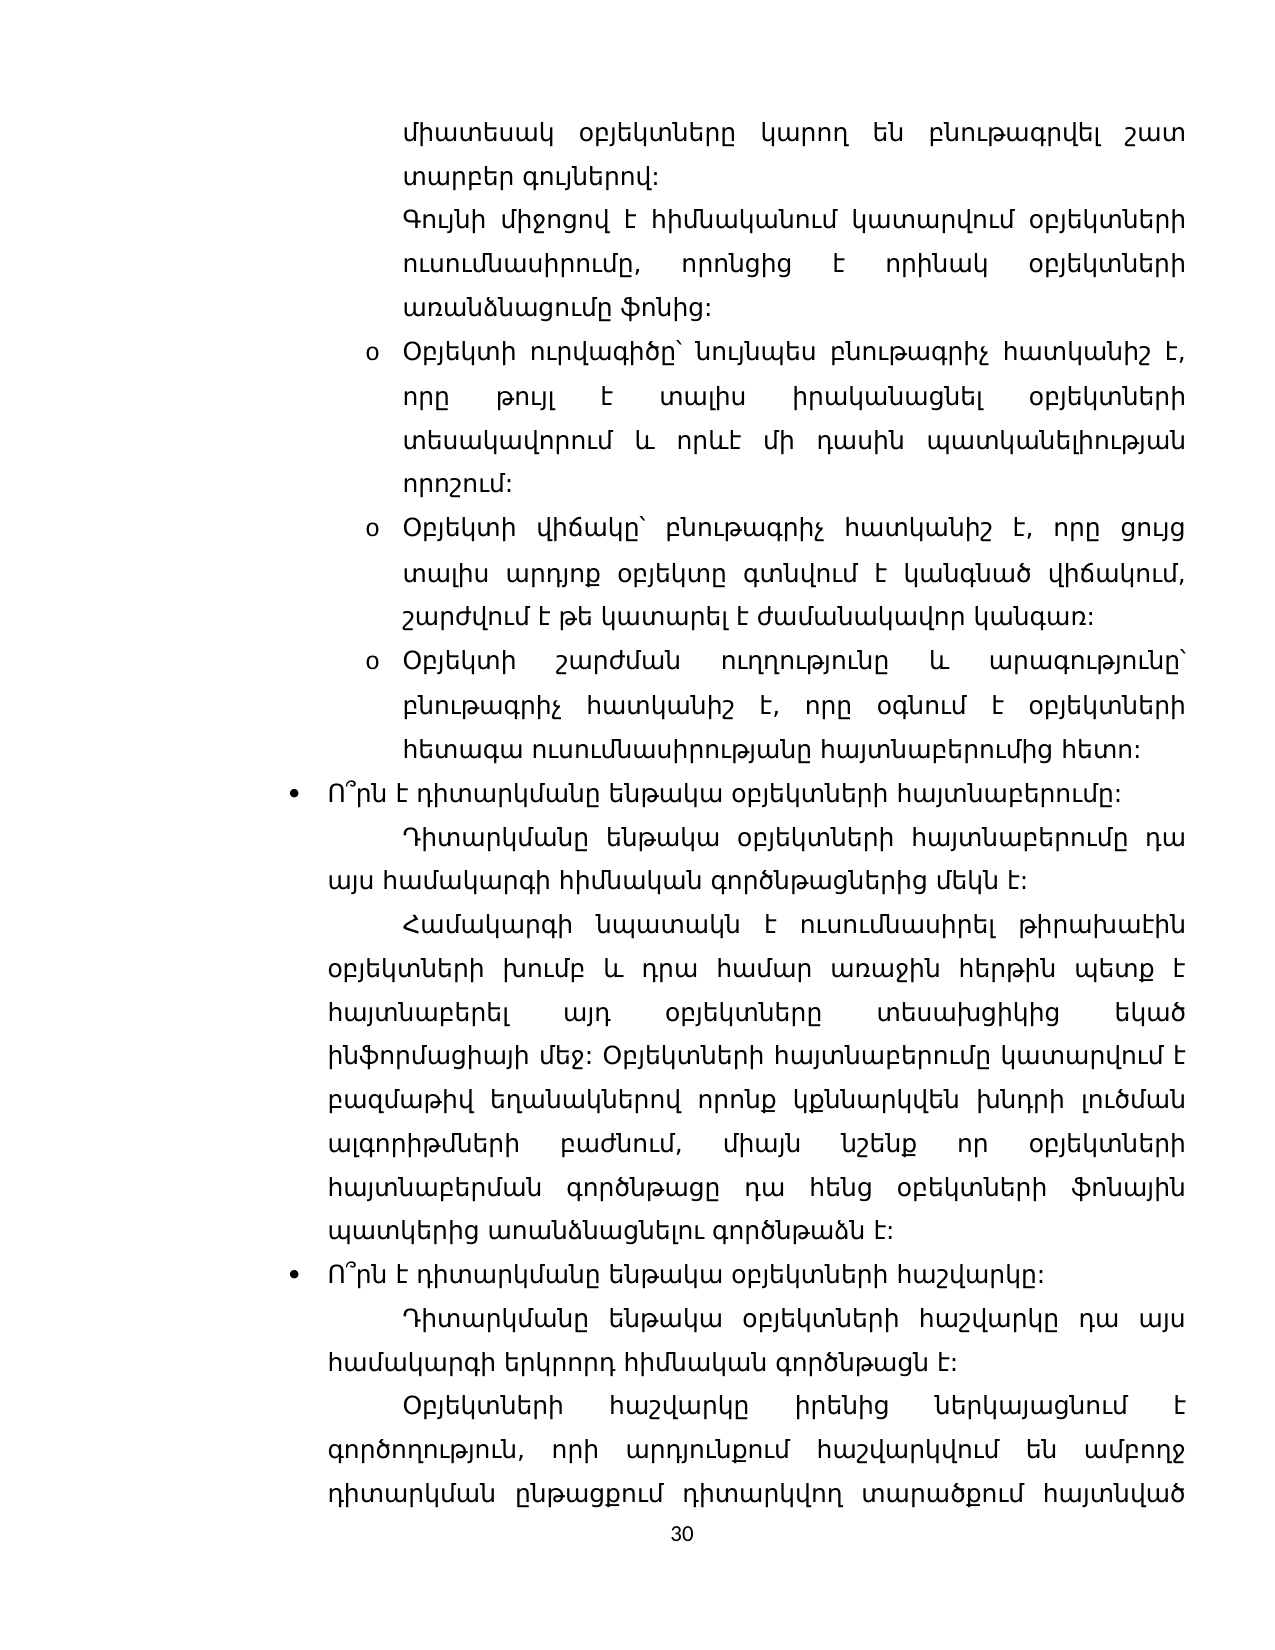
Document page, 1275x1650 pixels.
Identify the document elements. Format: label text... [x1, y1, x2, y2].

list Համակարգի նպատակն է ուսումնասիրել թիրախաէին օբյեկտների խումբ և դրա համար առաջին հերթին պետք է հայտնաբերել այդ օբյեկտները տեսախցիկից եկած ինֆորմացիայի մեջ: Օբյեկտների հայտնաբերումը կատարվում է բազմաթիվ եղանակներով որոնք կքննարկվեն խնդրի լուծման ալգորիթմների բաժնում, միայն նշենք որ օբյեկտների հայտնաբերման գործնթացը դա հենց օբեկտների ֆոնային պատկերից աոանձնացնելու գործնթաձն է: [327, 910, 1186, 1246]
list Օբյեկտի շարժման ուղղությունը և արագությունը՝ բնութագրիչ հատկանիշ է, որը օգնում է օբյեկտների հետագա ուսումնասիրությանը հայտնաբերումից հետո: [365, 646, 1186, 764]
list Դիտարկմանը ենթակա օբյեկտների հաշվարկը դա այս համակարգի երկրորդ հիմնական գործնթացն է: [327, 1304, 1186, 1377]
list Դիտարկմանը ենթակա օբյեկտների հայտնաբերումը դա այս համակարգի հիմնական գործնթացներից մեկն է: [327, 823, 1186, 896]
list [327, 1392, 1186, 1508]
list Օբյեկտի ուրվագիծը՝ նույնպես բնութագրիչ հատկանիշ է, որը թույլ է տալիս իրականացնել օբյեկտների տեսակավորում և որևէ մի դասին պատկանելիության որոշում: [365, 337, 1186, 499]
list Օբյեկտի վիճակը՝ բնութագրիչ հատկանիշ է, որը ցույց տալիս արդյոք օբյեկտը գտնվում է կանգնած վիճակում, շարժվում է թե կատարել է ժամանակավոր կանգառ: [365, 513, 1186, 632]
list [402, 118, 1186, 191]
list Ո՞րն է դիտարկմանը ենթակա օբյեկտների հայտնաբերումը: [290, 779, 1186, 808]
list Գույնի միջոցով է հիմնականում կատարվում օբյեկտների ուսումնասիրումը, որոնցից է որինակ օբյեկտների առանձնացումը ֆոնից: [402, 206, 1186, 322]
list Ո՞րն է դիտարկմանը ենթակա օբյեկտների հաշվարկը: [290, 1260, 1186, 1289]
